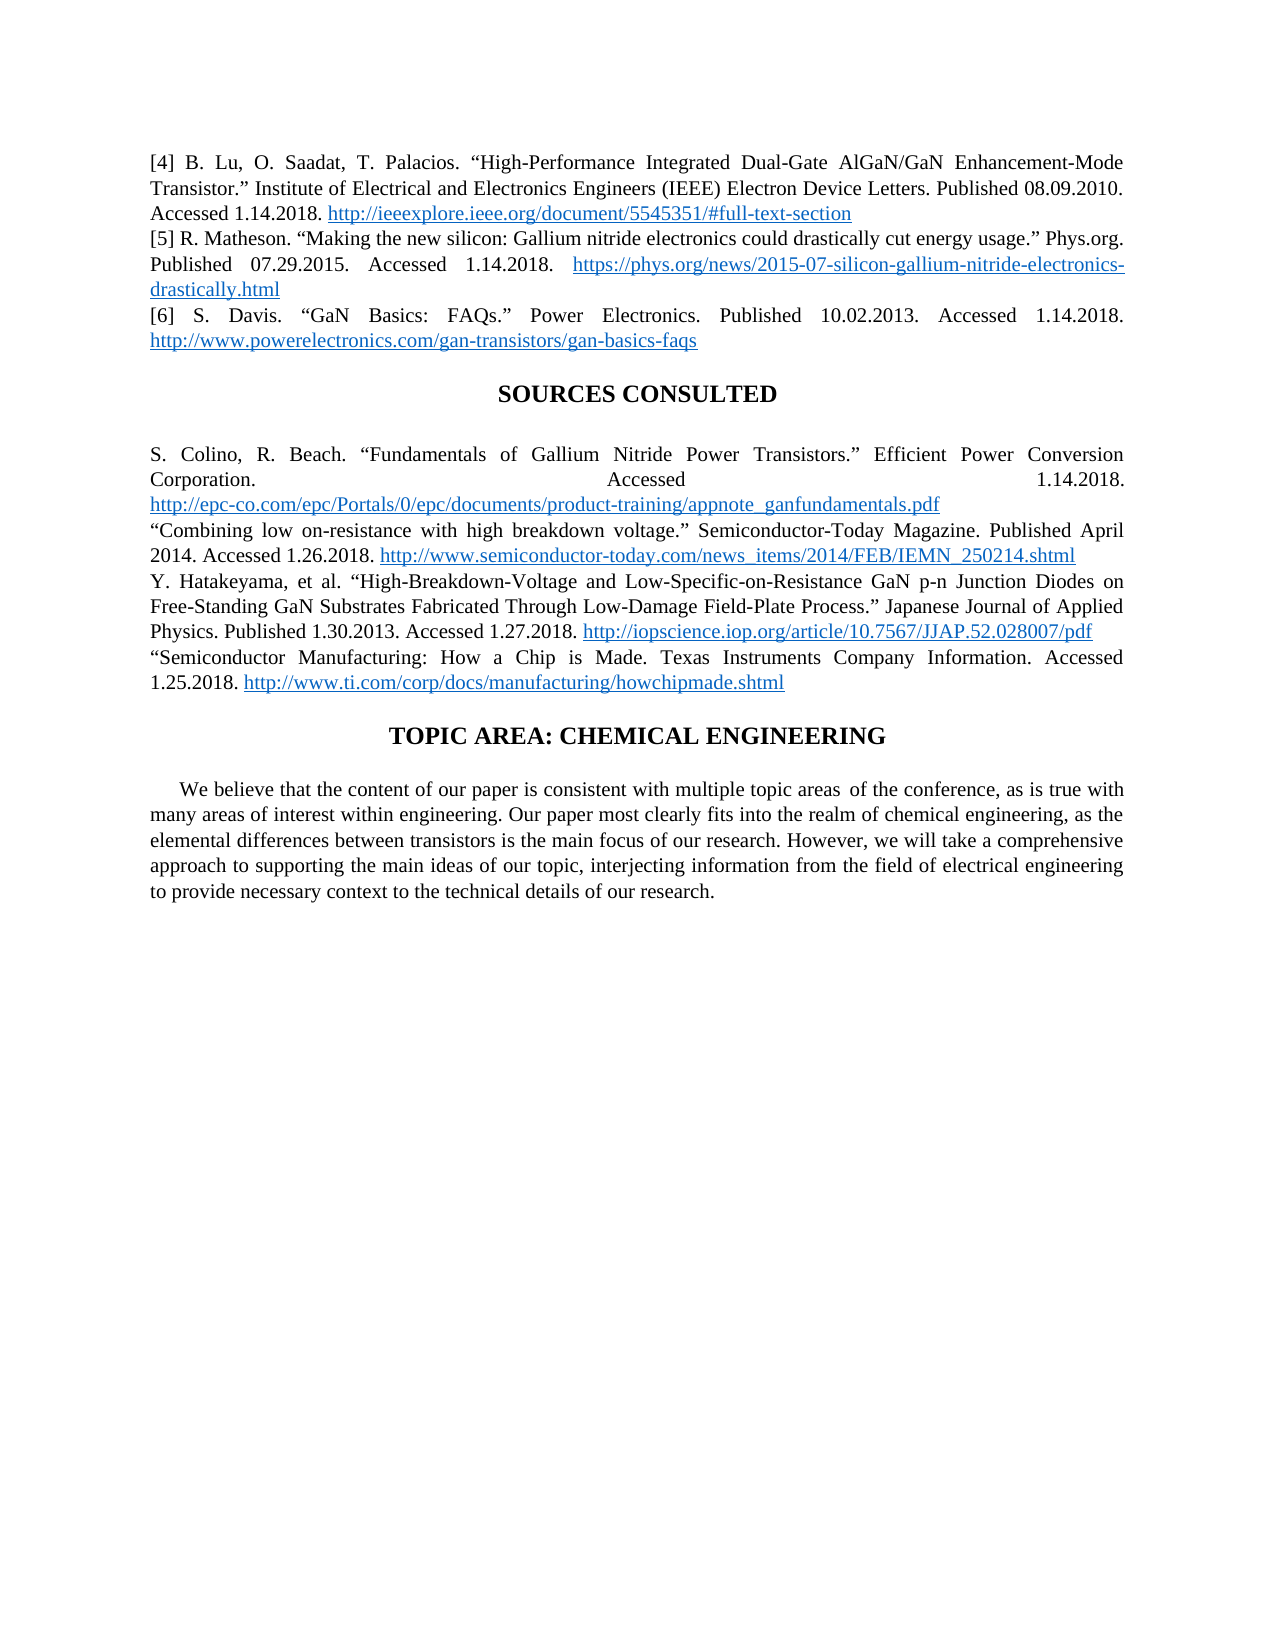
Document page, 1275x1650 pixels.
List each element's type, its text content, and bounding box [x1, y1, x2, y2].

text We believe that the content of our paper is consistent with multiple topic areas of the conference, as is true with many areas of interest within engineering. Our paper most clearly fits into the realm of chemical engineering, as the elemental differences between transistors is the main focus of our research. However, we will take a comprehensive approach to supporting the main ideas of our topic, interjecting information from the field of electrical engineering to provide necessary context to the technical details of our research. [150, 777, 1125, 903]
text “Semiconductor Manufacturing: How a Chip is Made. Texas Instruments Company Information. Accessed 1.25.2018. http://www.ti.com/corp/docs/manufacturing/howchipmade.shtml [150, 645, 1125, 694]
text [4] B. Lu, O. Saadat, T. Palacios. “High-Performance Integrated Dual-Gate AlGaN/GaN Enhancement-Mode Transistor.” Institute of Electrical and Electronics Engineers (IEEE) Electron Device Letters. Published 08.09.2010. Accessed 1.14.2018. http://ieeexplore.ieee.org/document/5545351/#full-text-section [150, 150, 1125, 225]
text TOPIC AREA: CHEMICAL ENGINEERING [150, 721, 1125, 750]
text Y. Hatakeyama, et al. “High-Breakdown-Voltage and Low-Specific-on-Resistance GaN p-n Junction Diodes on Free-Standing GaN Substrates Fabricated Through Low-Damage Field-Plate Process.” Japanese Journal of Applied Physics. Published 1.30.2013. Accessed 1.27.2018. http://iopscience.iop.org/article/10.7567/JJAP.52.028007/pdf [150, 568, 1125, 643]
text “Combining low on-resistance with high breakdown voltage.” Semiconductor-Today Magazine. Published April 2014. Accessed 1.26.2018. http://www.semiconductor-today.com/news_items/2014/FEB/IEMN_250214.shtml [150, 518, 1125, 567]
text [5] R. Matheson. “Making the new silicon: Gallium nitride electronics could drastically cut energy usage.” Phys.org. Published 07.29.2015. Accessed 1.14.2018. https://phys.org/news/2015-07-silicon-gallium-nitride-electronics-drastically.html [150, 226, 1125, 301]
text S. Colino, R. Beach. “Fundamentals of Gallium Nitride Power Transistors.” Efficient Power Conversion Corporation. Accessed 1.14.2018. http://epc-co.com/epc/Portals/0/epc/documents/product-training/appnote_ganfundamentals.pdf [150, 441, 1125, 516]
text SOURCES CONSULTED [150, 379, 1125, 407]
text [6] S. Davis. “GaN Basics: FAQs.” Power Electronics. Published 10.02.2013. Accessed 1.14.2018. http://www.powerelectronics.com/gan-transistors/gan-basics-faqs [150, 302, 1125, 352]
